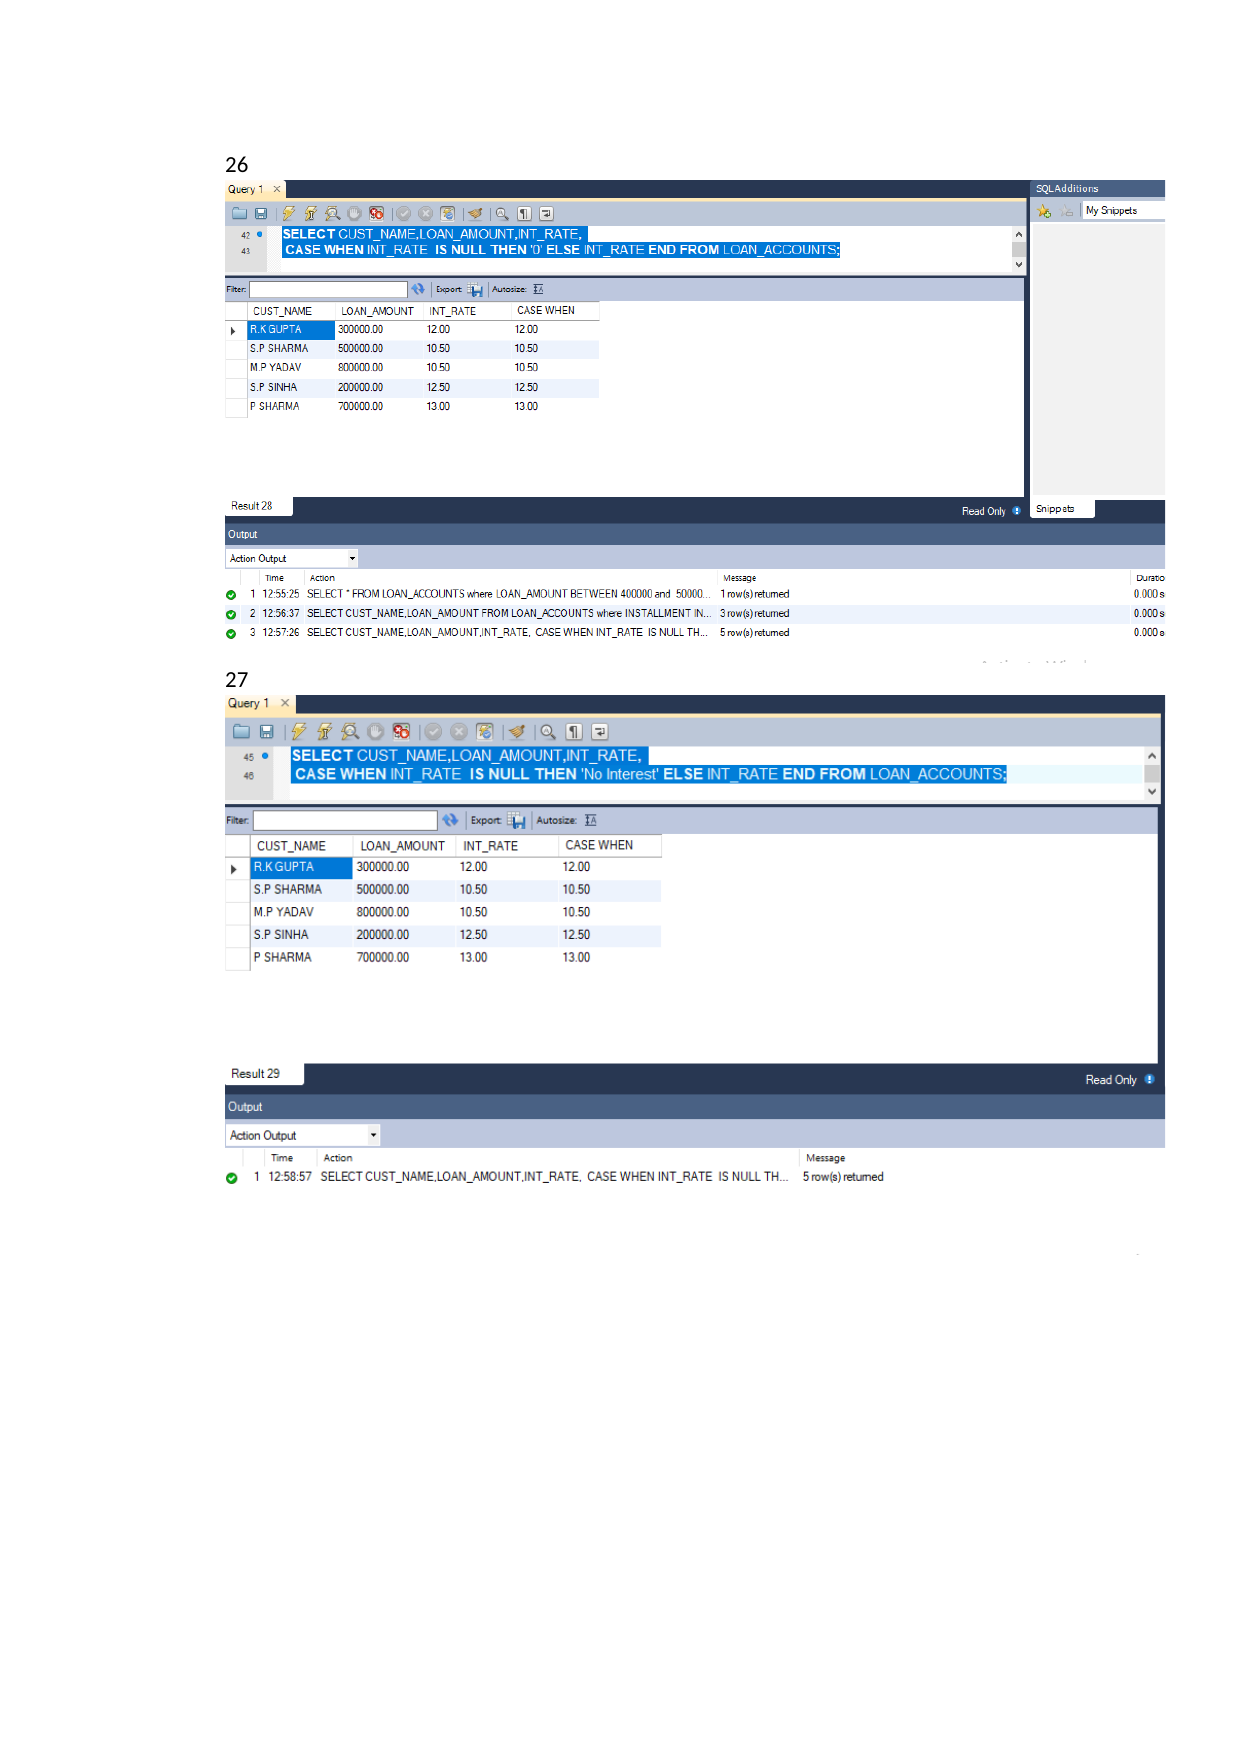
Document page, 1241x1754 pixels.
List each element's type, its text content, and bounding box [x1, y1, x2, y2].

picture [225, 695, 1166, 1255]
list 26 [225, 150, 1090, 180]
list 27 [225, 665, 1090, 695]
picture [225, 180, 1166, 663]
